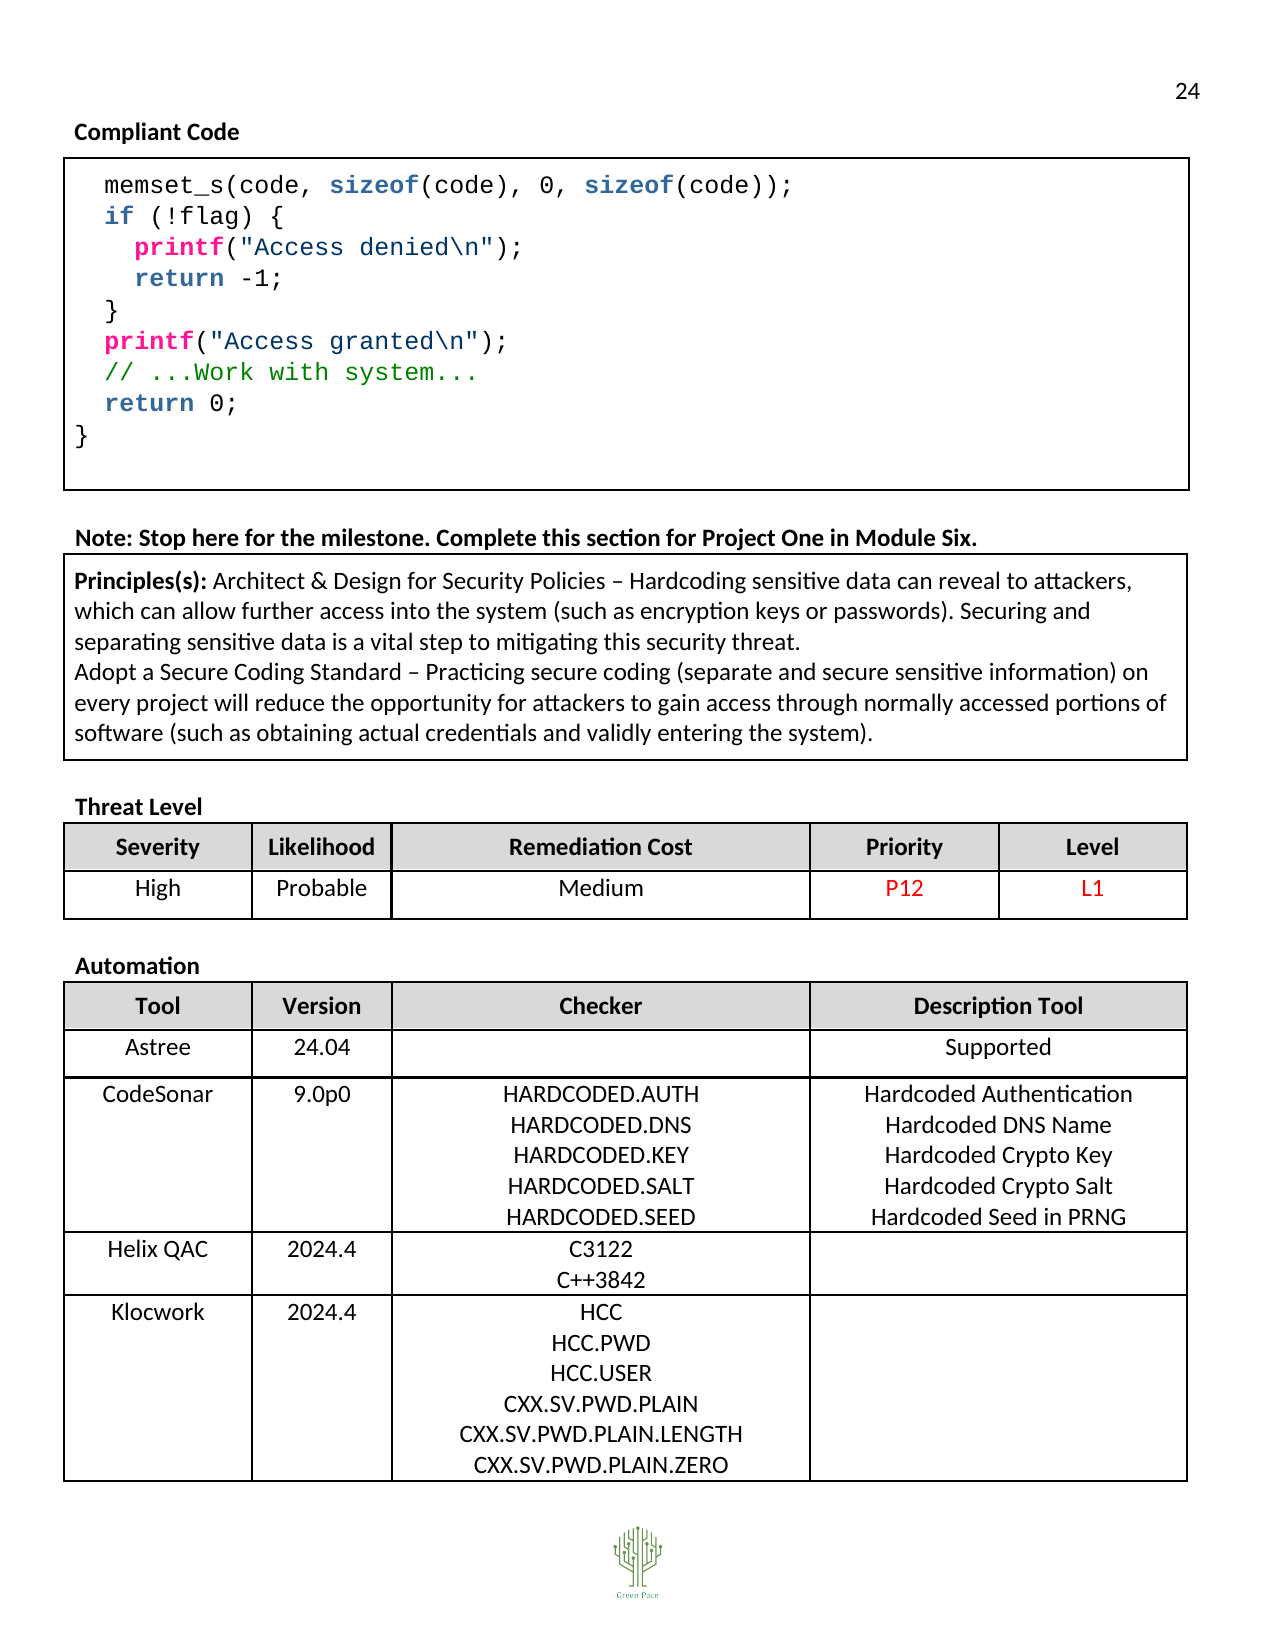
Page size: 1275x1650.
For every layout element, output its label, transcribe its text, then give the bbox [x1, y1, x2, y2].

table_header Priority [811, 824, 998, 869]
text Threat Level [75, 791, 1200, 822]
table_header Version [253, 983, 391, 1028]
table_header Checker [393, 983, 809, 1028]
table_cell Hardcoded Authentication Hardcoded DNS Name Hardcoded Crypto Key Hardcoded Crypto Salt Hardcoded Seed in PRNG [811, 1079, 1186, 1231]
picture [605, 1521, 670, 1606]
table_cell [811, 1296, 1186, 1479]
table_cell 2024.4 [253, 1233, 391, 1294]
table_cell [811, 1233, 1186, 1294]
table_header Compliant Code [64, 106, 1189, 157]
table_header Level [1000, 824, 1186, 869]
table_cell P12 [811, 872, 998, 917]
table_cell Astree [65, 1031, 251, 1076]
text Note: Stop here for the milestone. Complete this section for Project One in Module Six. [75, 522, 1200, 552]
table_cell HCC HCC.PWD HCC.USER CXX.SV.PWD.PLAIN CXX.SV.PWD.PLAIN.LENGTH CXX.SV.PWD.PLAIN.ZERO [393, 1296, 809, 1479]
table_cell [393, 1031, 809, 1076]
table_cell CodeSonar [65, 1079, 251, 1231]
table_header Description Tool [811, 983, 1186, 1028]
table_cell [65, 159, 1188, 489]
table_header Remediation Cost [393, 824, 809, 869]
table_header Tool [65, 983, 251, 1028]
table_header Likelihood [253, 824, 390, 869]
table_header Principles(s): Architect & Design for Security Policies – Hardcoding sensitive data can reveal to attackers, which can allow further access into the system (such as encryption keys or passwords). Securing and separating sensitive data is a vital step to mitigating this security threat. Adopt a Secure Coding Standard – Practicing secure coding (separate and secure sensitive information) on every project will reduce the opportunity for attackers to gain access through normally accessed portions of software (such as obtaining actual credentials and validly entering the system). [65, 555, 1186, 758]
table_cell L1 [1000, 872, 1186, 917]
table_cell Medium [393, 872, 809, 917]
table_cell 9.0p0 [253, 1079, 391, 1231]
table_cell Helix QAC [65, 1233, 251, 1294]
table_cell 2024.4 [253, 1296, 391, 1479]
table_header Severity [65, 824, 251, 869]
table_cell 24.04 [253, 1031, 391, 1076]
table_cell Probable [253, 872, 390, 917]
table_cell Klocwork [65, 1296, 251, 1479]
table_cell Supported [811, 1031, 1186, 1076]
table_cell C3122 C++3842 [393, 1233, 809, 1294]
table_cell HARDCODED.AUTH HARDCODED.DNS HARDCODED.KEY HARDCODED.SALT HARDCODED.SEED [393, 1079, 809, 1231]
table_cell High [65, 872, 251, 917]
text Automation [75, 950, 1200, 981]
